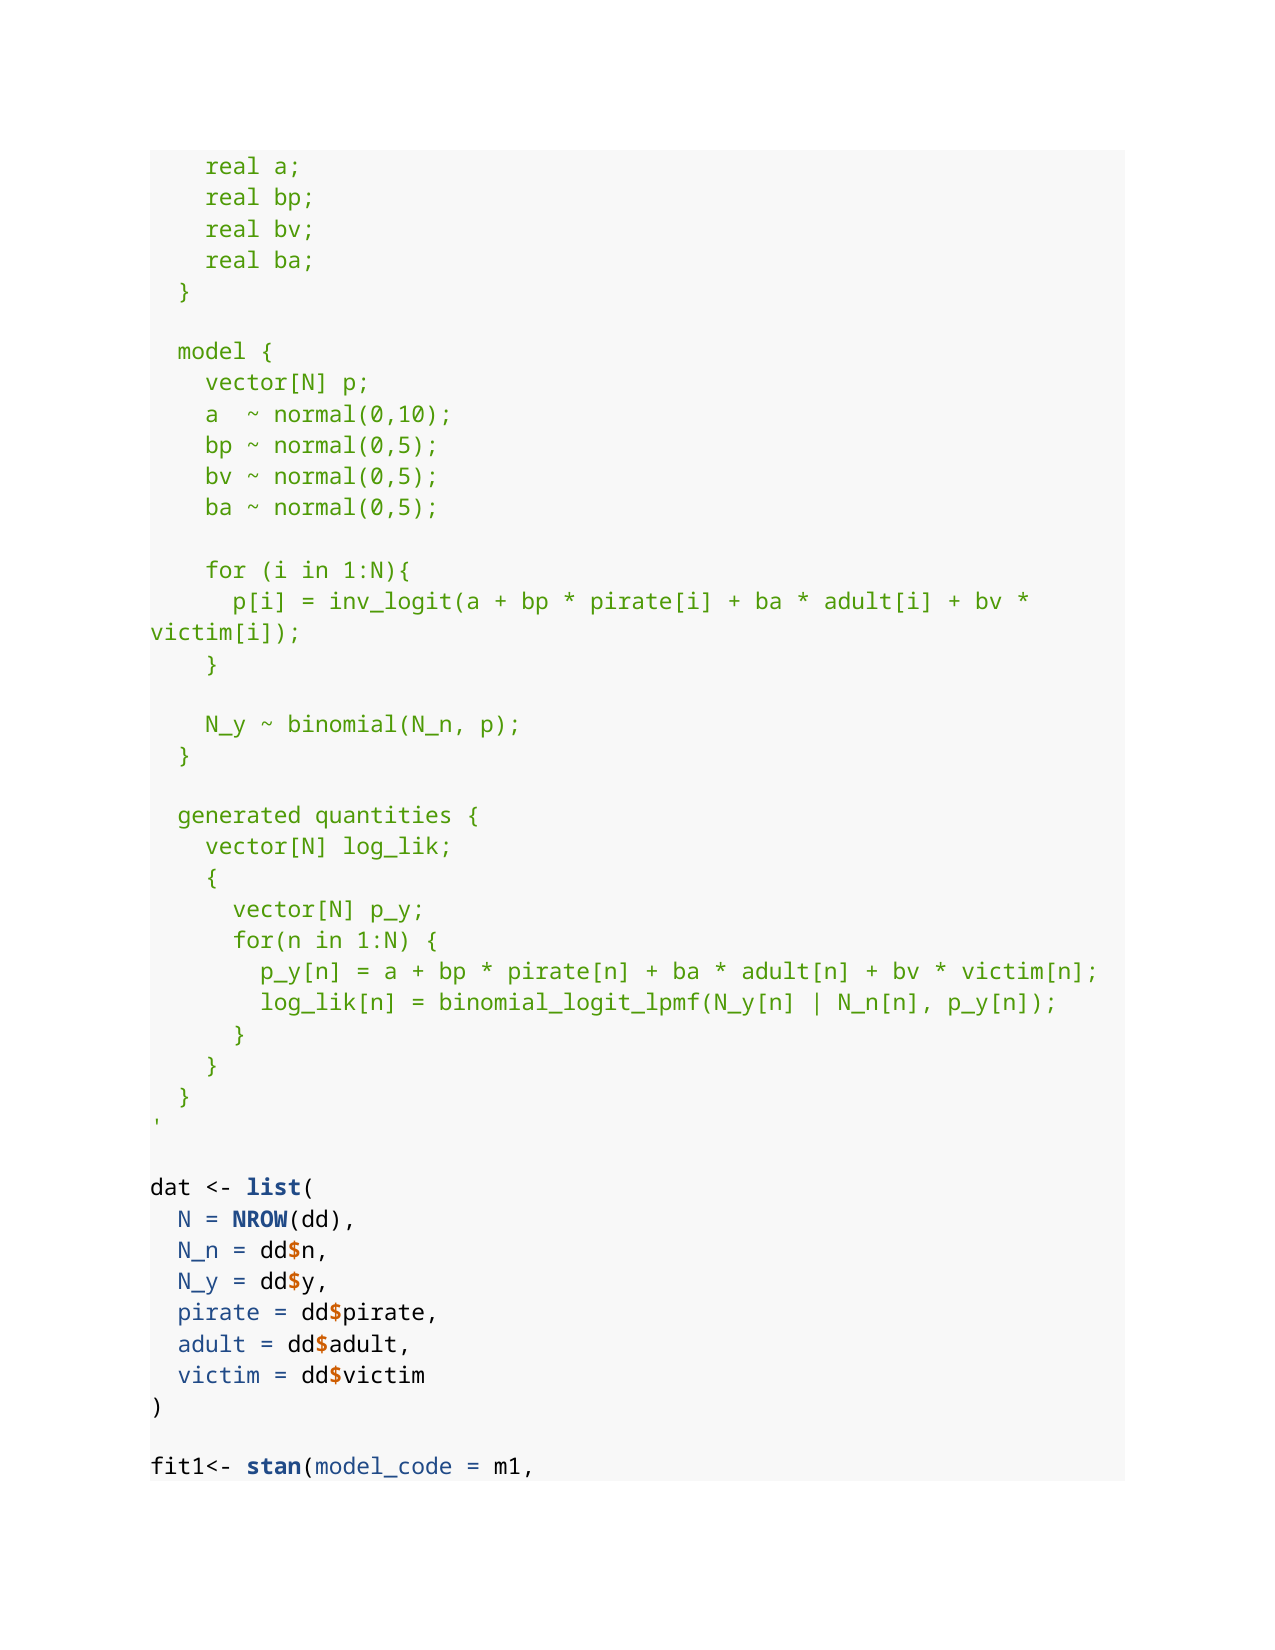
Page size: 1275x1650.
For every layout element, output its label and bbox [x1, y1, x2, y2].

text [150, 150, 1125, 1481]
